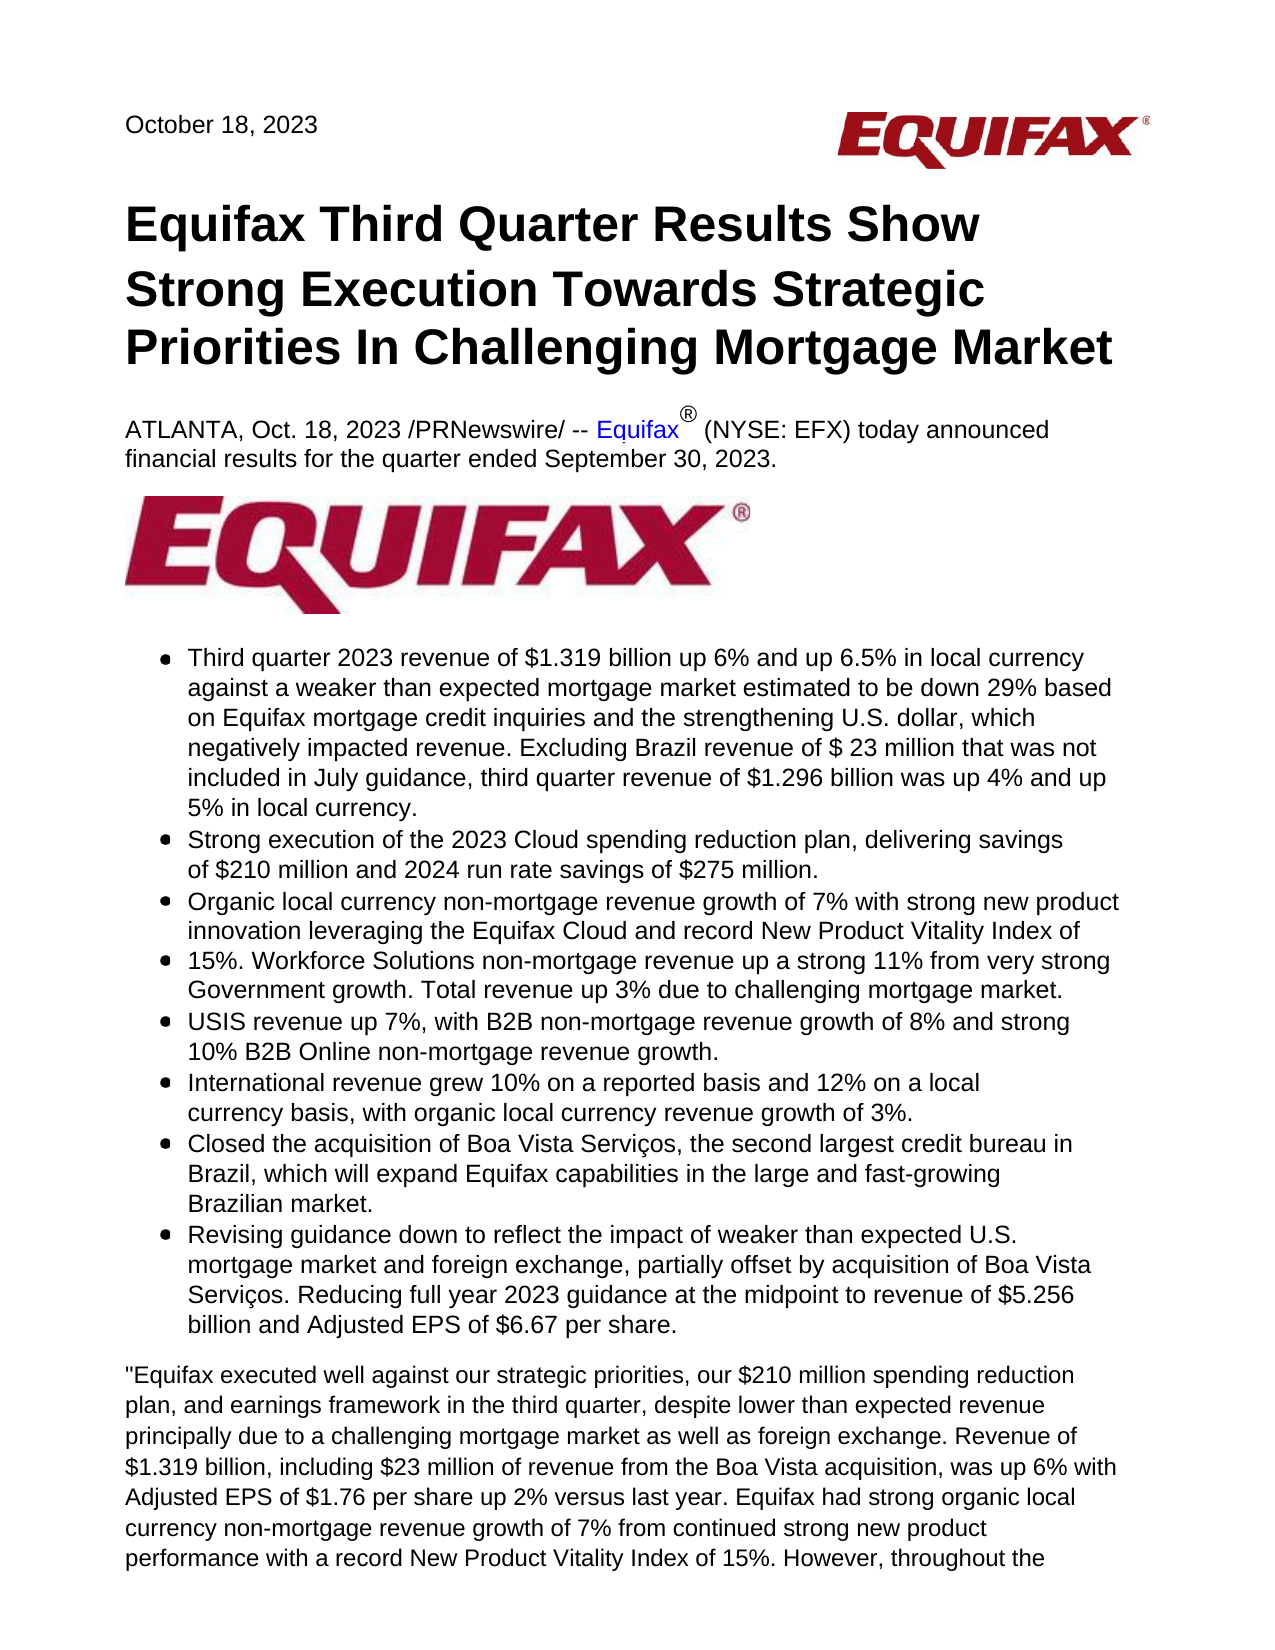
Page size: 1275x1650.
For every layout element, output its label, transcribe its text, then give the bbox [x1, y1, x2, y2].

text USIS revenue up 7%, with B2B non-mortgage revenue growth of 8% and strong 10% B2B Online non-mortgage revenue growth. [187, 1007, 1127, 1065]
picture [837, 112, 1150, 169]
text Organic local currency non-mortgage revenue growth of 7% with strong new product innovation leveraging the Equifax Cloud and record New Product Vitality Index of 15%. Workforce Solutions non-mortgage revenue up a strong 11% from very strong Government growth. Total revenue up 3% due to challenging mortgage market. [187, 886, 1144, 1004]
text Revising guidance down to reflect the impact of weaker than expected U.S. mortgage market and foreign exchange, partially offset by acquisition of Boa Vista Serviços. Reducing full year 2023 guidance at the midpoint to revenue of $5.256 billion and Adjusted EPS of $6.67 per share. [187, 1220, 1129, 1339]
picture [159, 833, 171, 845]
text Equifax Third Quarter Results Show [125, 194, 1148, 252]
picture [159, 1138, 171, 1149]
picture [159, 1076, 171, 1088]
picture [159, 895, 171, 906]
picture [159, 1228, 171, 1240]
text Strong Execution Towards Strategic [125, 259, 1148, 317]
text October 18, 2023 [125, 110, 1148, 139]
text Closed the acquisition of Boa Vista Serviços, the second largest credit bureau in Brazil, which will expand Equifax capabilities in the large and fast-growing Brazilian market. [187, 1129, 1104, 1217]
picture [159, 954, 171, 966]
picture [125, 496, 750, 614]
text International revenue grew 10% on a reported basis and 12% on a local currency basis, with organic local currency revenue growth of 3%. [187, 1068, 1083, 1126]
picture [159, 653, 171, 665]
text "Equifax executed well against our strategic priorities, our $210 million spending reduction plan, and earnings framework in the third quarter, despite lower than expected revenue principally due to a challenging mortgage market as well as foreign exchange. Revenue of $1.319 billion, including $23 million of revenue from the Boa Vista acquisition, was up 6% with Adjusted EPS of $1.76 per share up 2% versus last year. Equifax had strong organic local currency non-mortgage revenue growth of 7% from continued strong new product performance with a record New Product Vitality Index of 15%. However, throughout the [125, 1361, 1119, 1572]
text Priorities In Challenging Mortgage Market [125, 317, 1148, 375]
picture [159, 1015, 171, 1027]
text Strong execution of the 2023 Cloud spending reduction plan, delivering savings of $210 million and 2024 run rate savings of $275 million. [187, 825, 1092, 883]
text Third quarter 2023 revenue of $1.319 billion up 6% and up 6.5% in local currency against a weaker than expected mortgage market estimated to be down 29% based on Equifax mortgage credit inquiries and the strengthening U.S. dollar, which negatively impacted revenue. Excluding Brazil revenue of $ 23 million that was not included in July guidance, third quarter revenue of $1.296 billion was up 4% and up 5% in local currency. [187, 642, 1148, 822]
text ATLANTA, Oct. 18, 2023 /PRNewswire/ -- Equifax® (NYSE: EFX) today announced financial results for the quarter ended September 30, 2023. [125, 406, 1139, 473]
